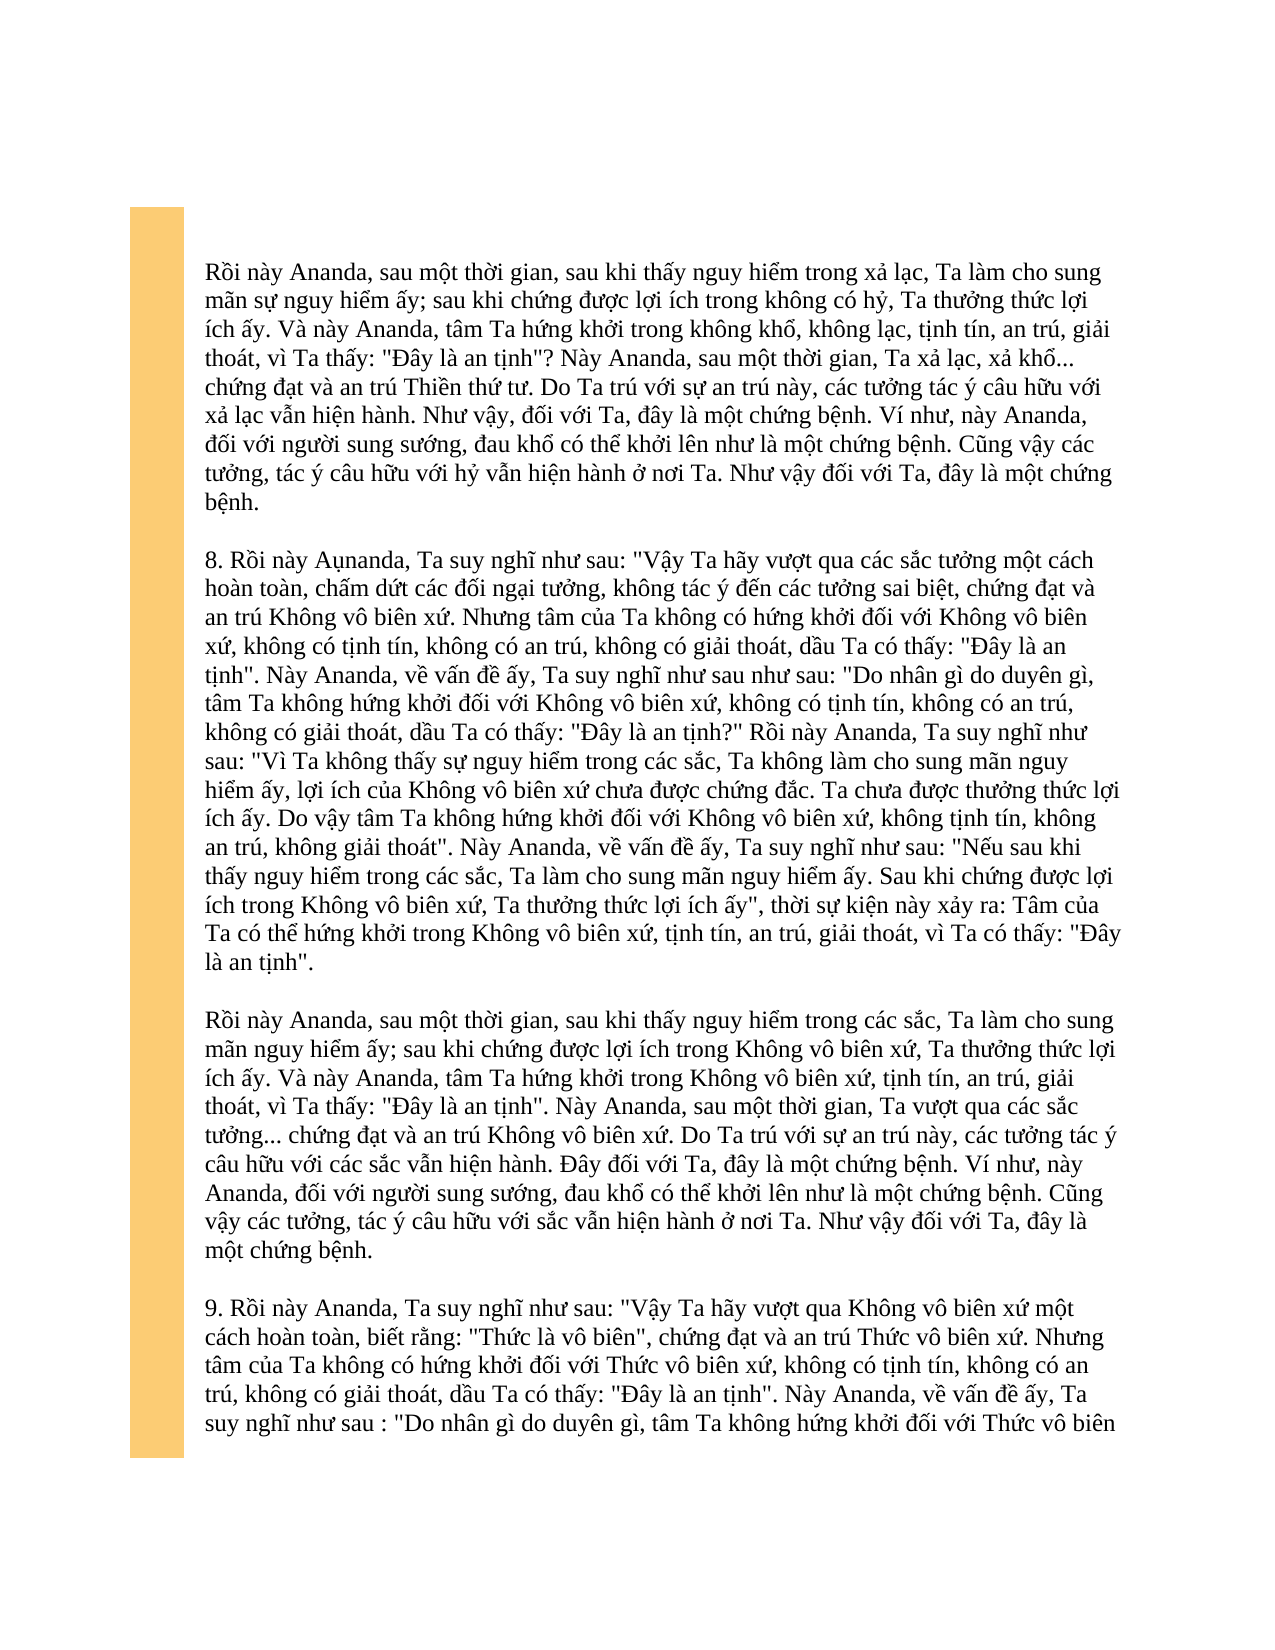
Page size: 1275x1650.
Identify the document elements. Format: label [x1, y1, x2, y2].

table_header [130, 207, 184, 1458]
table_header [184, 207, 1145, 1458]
